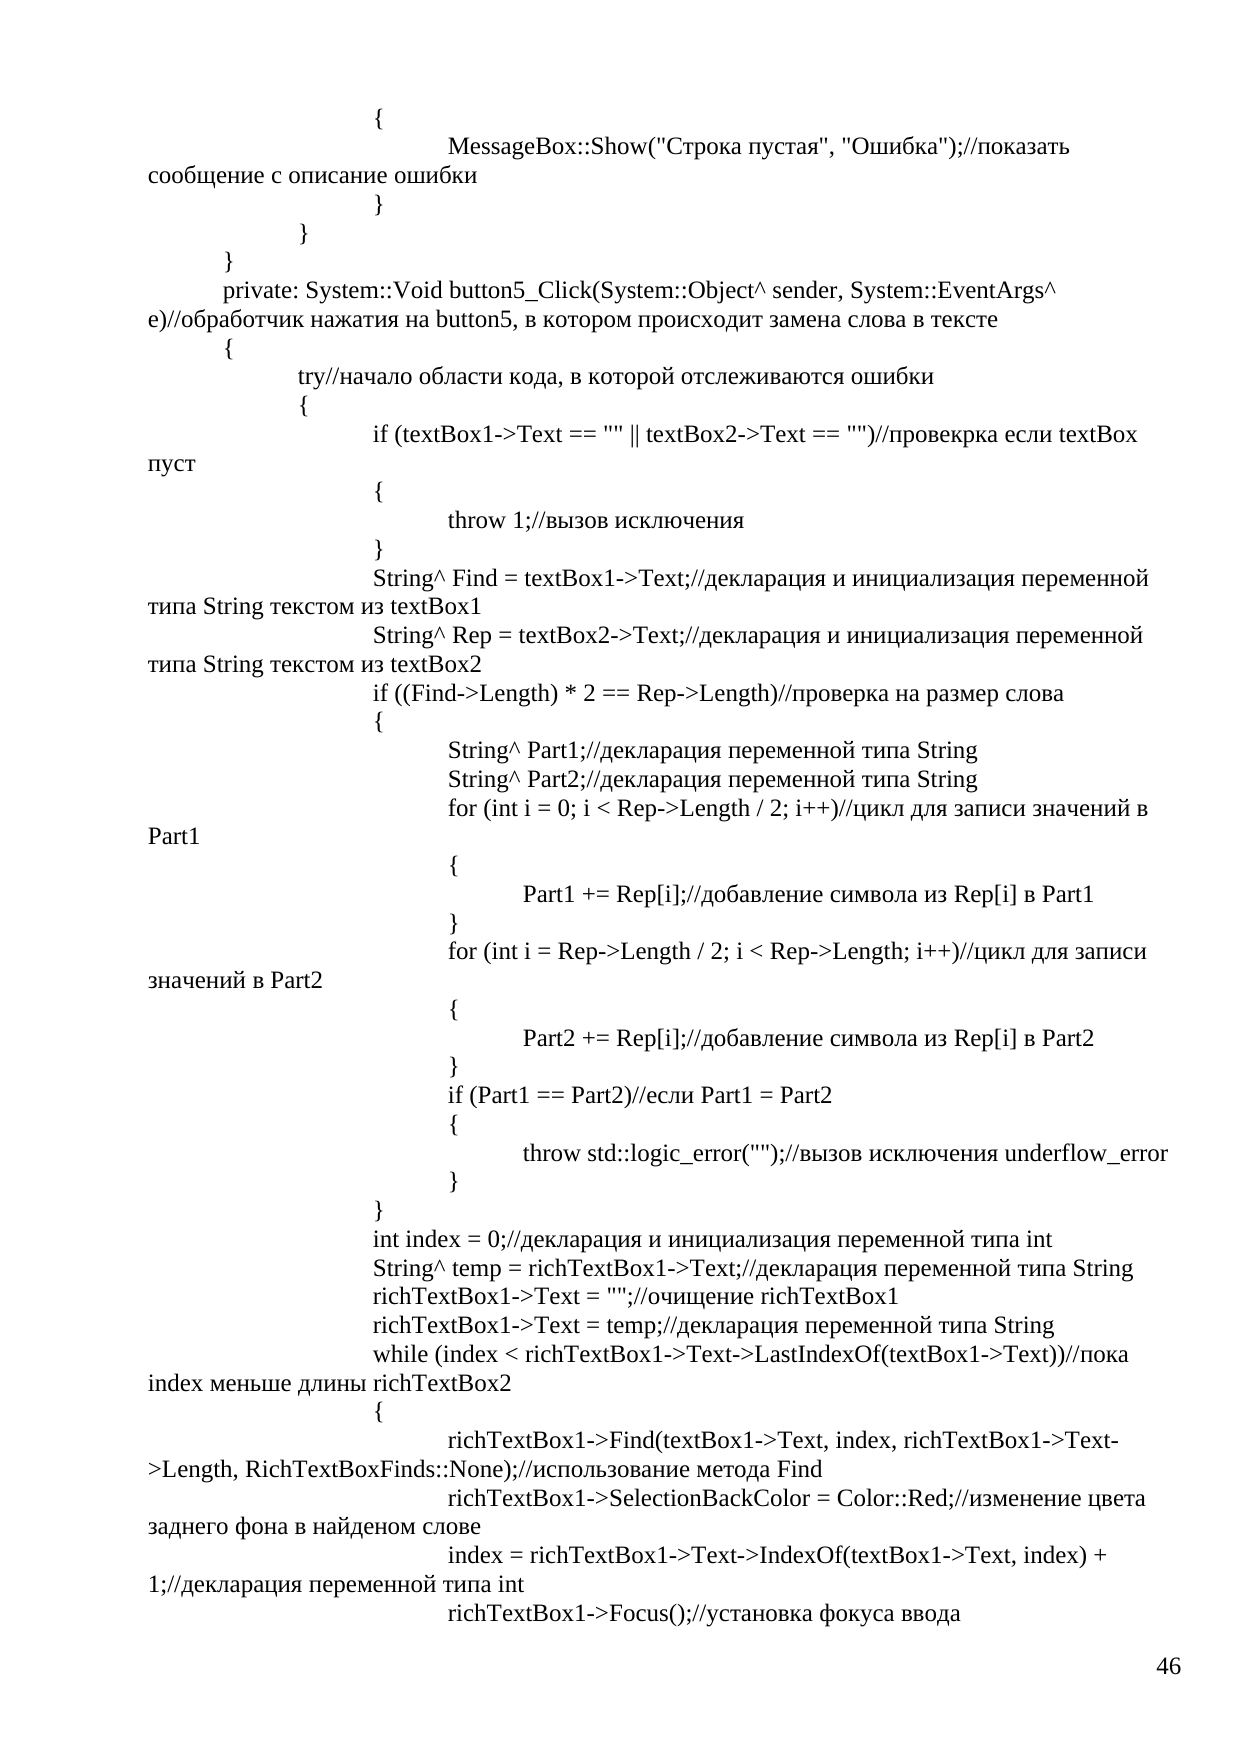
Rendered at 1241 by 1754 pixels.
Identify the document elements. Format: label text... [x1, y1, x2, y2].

text for (int i = 0; i < Rep->Length / 2; i++)//цикл для записи значений в Part1 [148, 793, 1181, 850]
text { [148, 103, 1181, 131]
text richTextBox1->Focus();//установка фокуса ввода [148, 1598, 1181, 1626]
text richTextBox1->SelectionBackColor = Color::Red;//изменение цвета заднего фона в найденом слове [148, 1483, 1181, 1540]
text String^ Part2;//декларация переменной типа String [148, 764, 1181, 793]
text for (int i = Rep->Length / 2; i < Rep->Length; i++)//цикл для записи значений в Part2 [148, 936, 1181, 994]
text while (index < richTextBox1->Text->LastIndexOf(textBox1->Text))//пока index меньше длины richTextBox2 [148, 1339, 1181, 1396]
text richTextBox1->Text = "";//очищение richTextBox1 [148, 1281, 1181, 1310]
text } [148, 1051, 1181, 1080]
text { [148, 994, 1181, 1023]
text String^ Find = textBox1->Text;//декларация и инициализация переменной типа String текстом из textBox1 [148, 563, 1181, 620]
text } [148, 246, 1181, 275]
text String^ Rep = textBox2->Text;//декларация и инициализация переменной типа String текстом из textBox2 [148, 620, 1181, 678]
text } [148, 189, 1181, 218]
text } [148, 534, 1181, 563]
text if ((Find->Length) * 2 == Rep->Length)//проверка на размер слова [148, 678, 1181, 706]
text Part1 += Rep[i];//добавление символа из Rep[i] в Part1 [148, 879, 1181, 908]
text { [148, 1396, 1181, 1425]
text } [148, 218, 1181, 246]
text String^ temp = richTextBox1->Text;//декларация переменной типа String [148, 1253, 1181, 1281]
text { [148, 1109, 1181, 1138]
text throw std::logic_error("");//вызов исключения underflow_error [148, 1138, 1181, 1166]
text { [148, 390, 1181, 419]
text } [148, 908, 1181, 936]
text String^ Part1;//декларация переменной типа String [148, 735, 1181, 764]
text try//начало области кода, в которой отслеживаются ошибки [148, 361, 1181, 390]
text { [148, 850, 1181, 879]
text index = richTextBox1->Text->IndexOf(textBox1->Text, index) + 1;//декларация переменной типа int [148, 1540, 1181, 1598]
text } [148, 1195, 1181, 1224]
text int index = 0;//декларация и инициализация переменной типа int [148, 1224, 1181, 1253]
text if (Part1 == Part2)//если Part1 = Part2 [148, 1080, 1181, 1109]
text { [148, 706, 1181, 735]
text { [148, 476, 1181, 505]
text } [148, 1166, 1181, 1195]
text MessageBox::Show("Строка пустая", "Ошибка");//показать сообщение с описание ошибки [148, 131, 1181, 189]
text richTextBox1->Find(textBox1->Text, index, richTextBox1->Text->Length, RichTextBoxFinds::None);//использование метода Find [148, 1425, 1181, 1483]
text private: System::Void button5_Click(System::Object^ sender, System::EventArgs^ e)//обработчик нажатия на button5, в котором происходит замена слова в тексте [148, 275, 1181, 333]
text Part2 += Rep[i];//добавление символа из Rep[i] в Part2 [148, 1023, 1181, 1051]
text throw 1;//вызов исключения [148, 505, 1181, 534]
text richTextBox1->Text = temp;//декларация переменной типа String [148, 1310, 1181, 1339]
text if (textBox1->Text == "" || textBox2->Text == "")//провекрка если textBox пуст [148, 419, 1181, 476]
text { [148, 333, 1181, 361]
